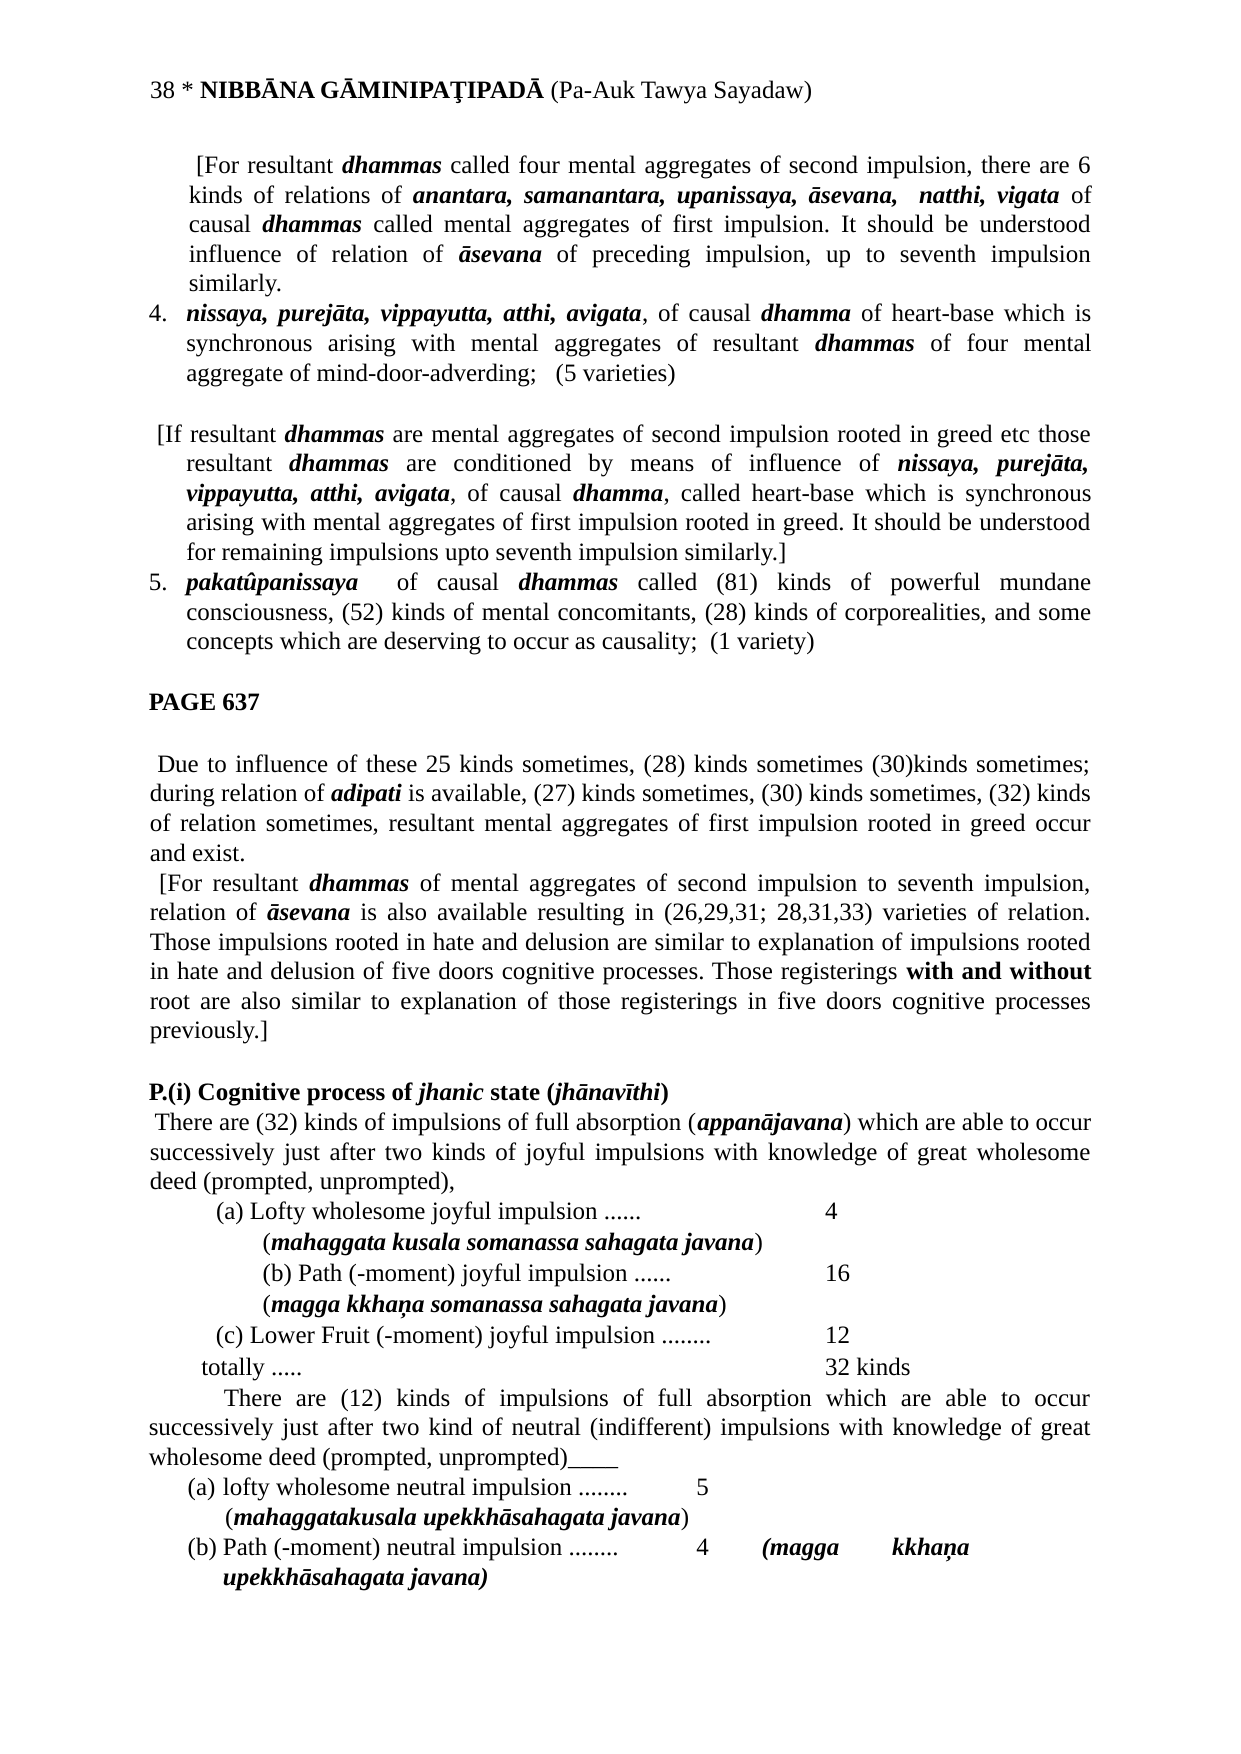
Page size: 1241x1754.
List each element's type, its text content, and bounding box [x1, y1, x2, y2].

table_cell 32 kinds [825, 1352, 917, 1383]
text (mahaggatakusala upekkhāsahagata javana) [225, 1502, 1092, 1531]
text [For resultant dhammas of mental aggregates of second impulsion to seventh impulsion, relation of āsevana is also available resulting in (26,29,31; 28,31,33) varieties of relation. Those impulsions rooted in hate and delusion are similar to explanation of impulsions rooted in hate and delusion of five doors cognitive processes. Those registerings with and without root are also similar to explanation of those registerings in five doors cognitive processes previously.] [148, 868, 1092, 1044]
table_cell totally ..... [150, 1352, 825, 1383]
table_header (a) Lofty wholesome joyful impulsion ...... (mahaggata kusala somanassa sahagata javana) [150, 1196, 825, 1258]
list nissaya, purejāta, vippayutta, atthi, avigata, of causal dhamma of heart-base which is synchronous arising with mental aggregates of resultant dhammas of four mental aggregate of mind-door-adverding; (5 varieties) [148, 298, 1092, 386]
text There are (32) kinds of impulsions of full absorption (appanājavana) which are able to occur successively just after two kinds of joyful impulsions with knowledge of great wholesome deed (prompted, unprompted), [148, 1107, 1092, 1195]
table_cell (c) Lower Fruit (-moment) joyful impulsion ........ [150, 1321, 825, 1352]
table_cell 16 [825, 1259, 917, 1321]
text [For resultant dhammas called four mental aggregates of second impulsion, there are 6 kinds of relations of anantara, samanantara, upanissaya, āsevana, natthi, vigata of causal dhammas called mental aggregates of first impulsion. It should be understood influence of relation of āsevana of preceding impulsion, up to seventh impulsion similarly. [187, 150, 1092, 297]
list pakatûpanissaya of causal dhammas called (81) kinds of powerful mundane consciousness, (52) kinds of mental concomitants, (28) kinds of corporealities, and some concepts which are deserving to occur as causality; (1 variety) [148, 567, 1092, 655]
list Path (-moment) neutral impulsion ........ 4 (magga kkhaņa upekkhāsahagata javana) [187, 1532, 969, 1591]
table_cell 12 [825, 1321, 917, 1352]
text [If resultant dhammas are mental aggregates of second impulsion rooted in greed etc those resultant dhammas are conditioned by means of influence of nissaya, purejāta, vippayutta, atthi, avigata, of causal dhamma, called heart-base which is synchronous arising with mental aggregates of first impulsion rooted in greed. It should be understood for remaining impulsions upto seventh impulsion similarly.] [148, 419, 1092, 566]
table_cell (b) Path (-moment) joyful impulsion ...... (magga kkhaņa somanassa sahagata javana) [150, 1259, 825, 1321]
text Due to influence of these 25 kinds sometimes, (28) kinds sometimes (30)kinds sometimes; during relation of adipati is available, (27) kinds sometimes, (30) kinds sometimes, (32) kinds of relation sometimes, resultant mental aggregates of first impulsion rooted in greed occur and exist. [148, 749, 1092, 866]
text There are (12) kinds of impulsions of full absorption which are able to occur successively just after two kind of neutral (indifferent) impulsions with knowledge of great wholesome deed (prompted, unprompted)____ [148, 1383, 1092, 1471]
subtitle P.(i) Cognitive process of jhanic state (jhānavīthi) [148, 1077, 1092, 1105]
list lofty wholesome neutral impulsion ........ 5 [187, 1472, 969, 1501]
subtitle PAGE 637 [148, 687, 1092, 716]
table_header 4 [825, 1196, 917, 1258]
